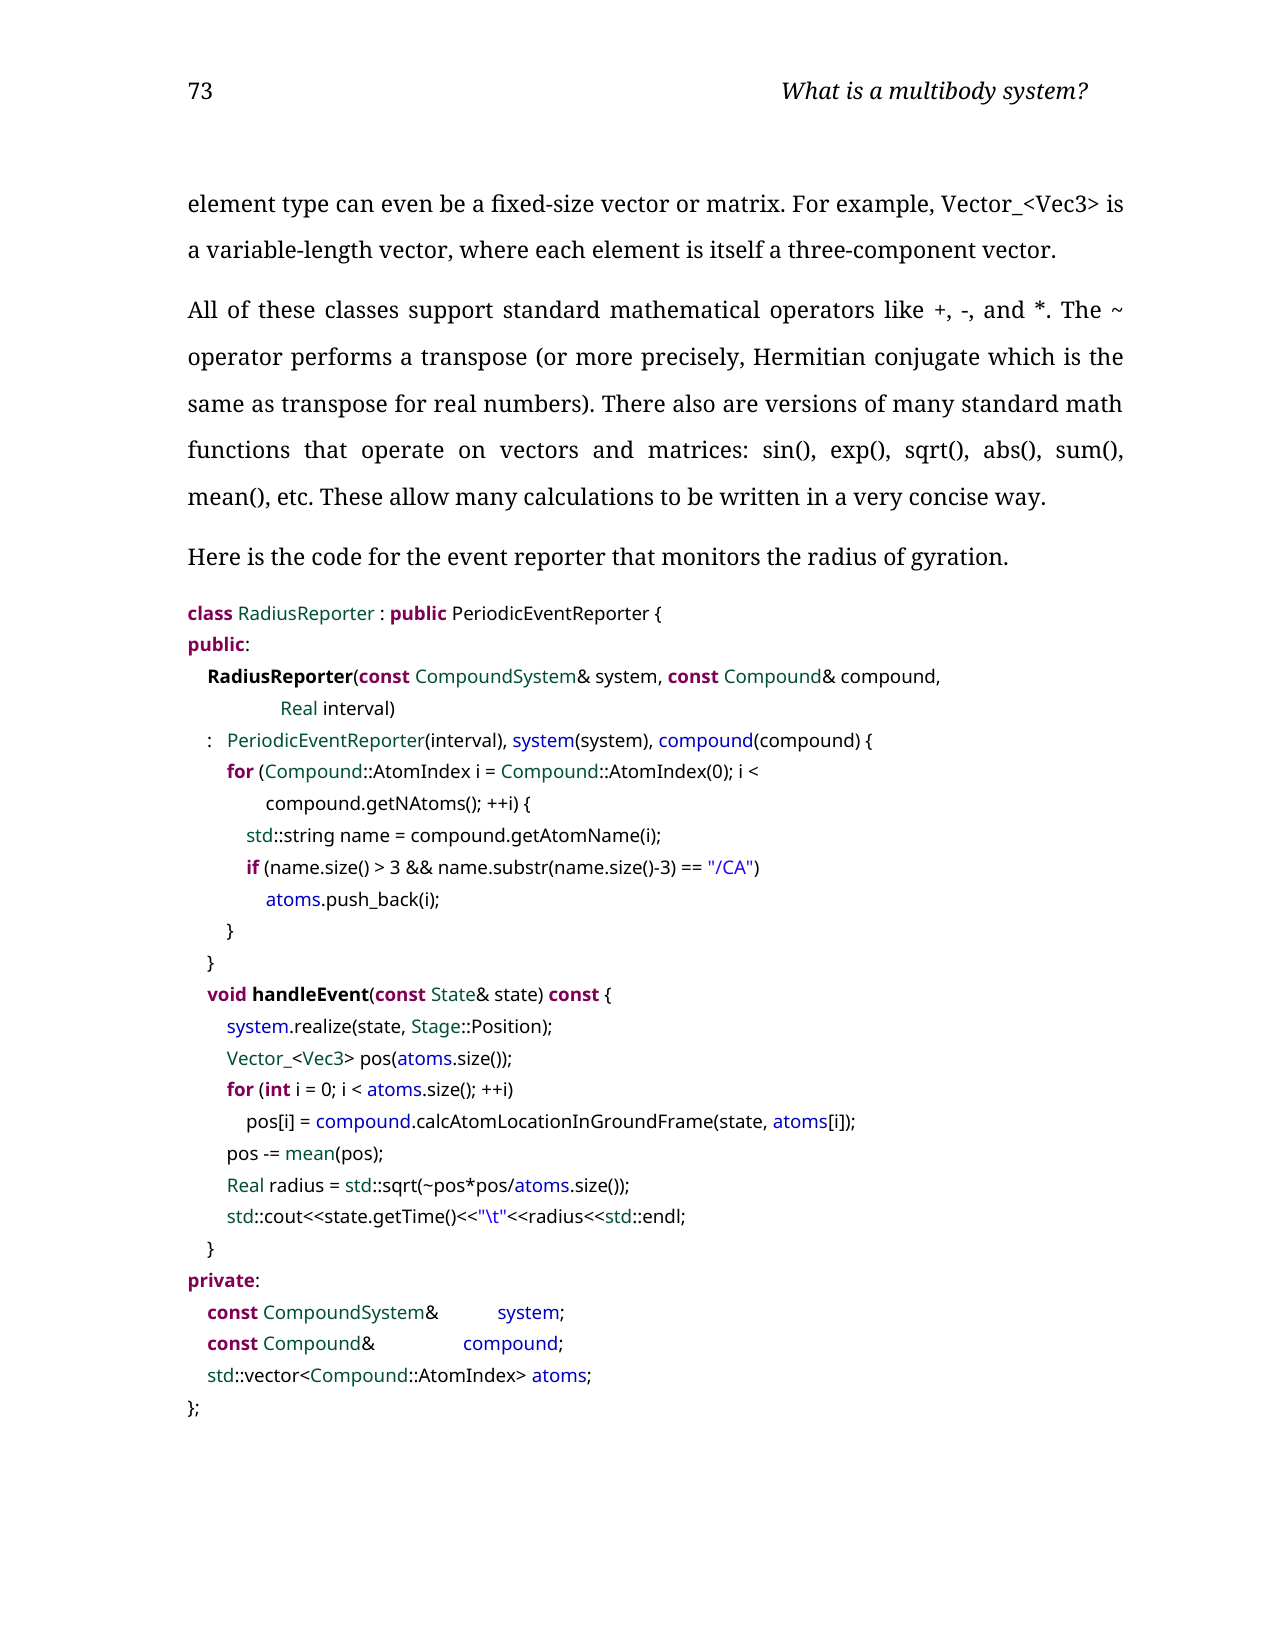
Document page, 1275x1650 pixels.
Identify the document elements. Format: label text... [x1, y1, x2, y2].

text atoms.push_back(i); [187, 886, 1125, 911]
text if (name.size() > 3 && name.substr(name.size()-3) == "/CA") [187, 854, 1125, 880]
text Vector_<Vec3> pos(atoms.size()); [187, 1045, 1125, 1070]
text for (Compound::AtomIndex i = Compound::AtomIndex(0); i < [187, 759, 1125, 784]
text } [187, 1235, 1125, 1261]
text Here is the code for the event reporter that monitors the radius of gyration. [187, 541, 1125, 572]
text RadiusReporter(const CompoundSystem& system, const Compound& compound, [187, 663, 1125, 689]
text const Compound& compound; [187, 1331, 1125, 1356]
text for (int i = 0; i < atoms.size(); ++i) [187, 1077, 1125, 1102]
text const CompoundSystem& system; [187, 1299, 1125, 1324]
text private: [187, 1267, 1125, 1293]
text }; [187, 1394, 1125, 1420]
text system.realize(state, Stage::Position); [187, 1013, 1125, 1038]
text compound.getNAtoms(); ++i) { [187, 791, 1125, 816]
text std::cout<<state.getTime()<<"\t"<<radius<<std::endl; [187, 1204, 1125, 1229]
text } [187, 949, 1125, 975]
text class RadiusReporter : public PeriodicEventReporter { [187, 600, 1125, 626]
text public: [187, 632, 1125, 657]
text Real interval) [187, 695, 1125, 721]
text void handleEvent(const State& state) const { [187, 981, 1125, 1007]
text All of these classes support standard mathematical operators like +, -, and *. The ~ operator performs a transpose (or more precisely, Hermitian conjugate which is the same as transpose for real numbers). There also are versions of many standard math functions that operate on vectors and matrices: sin(), exp(), sqrt(), abs(), sum(), mean(), etc. These allow many calculations to be written in a very concise way. [187, 294, 1125, 512]
text std::vector<Compound::AtomIndex> atoms; [187, 1362, 1125, 1388]
text Real radius = std::sqrt(~pos*pos/atoms.size()); [187, 1172, 1125, 1197]
text } [187, 918, 1125, 943]
text pos -= mean(pos); [187, 1140, 1125, 1166]
text pos[i] = compound.calcAtomLocationInGroundFrame(state, atoms[i]); [187, 1108, 1125, 1134]
text std::string name = compound.getAtomName(i); [187, 822, 1125, 848]
text : PeriodicEventReporter(interval), system(system), compound(compound) { [187, 727, 1125, 753]
